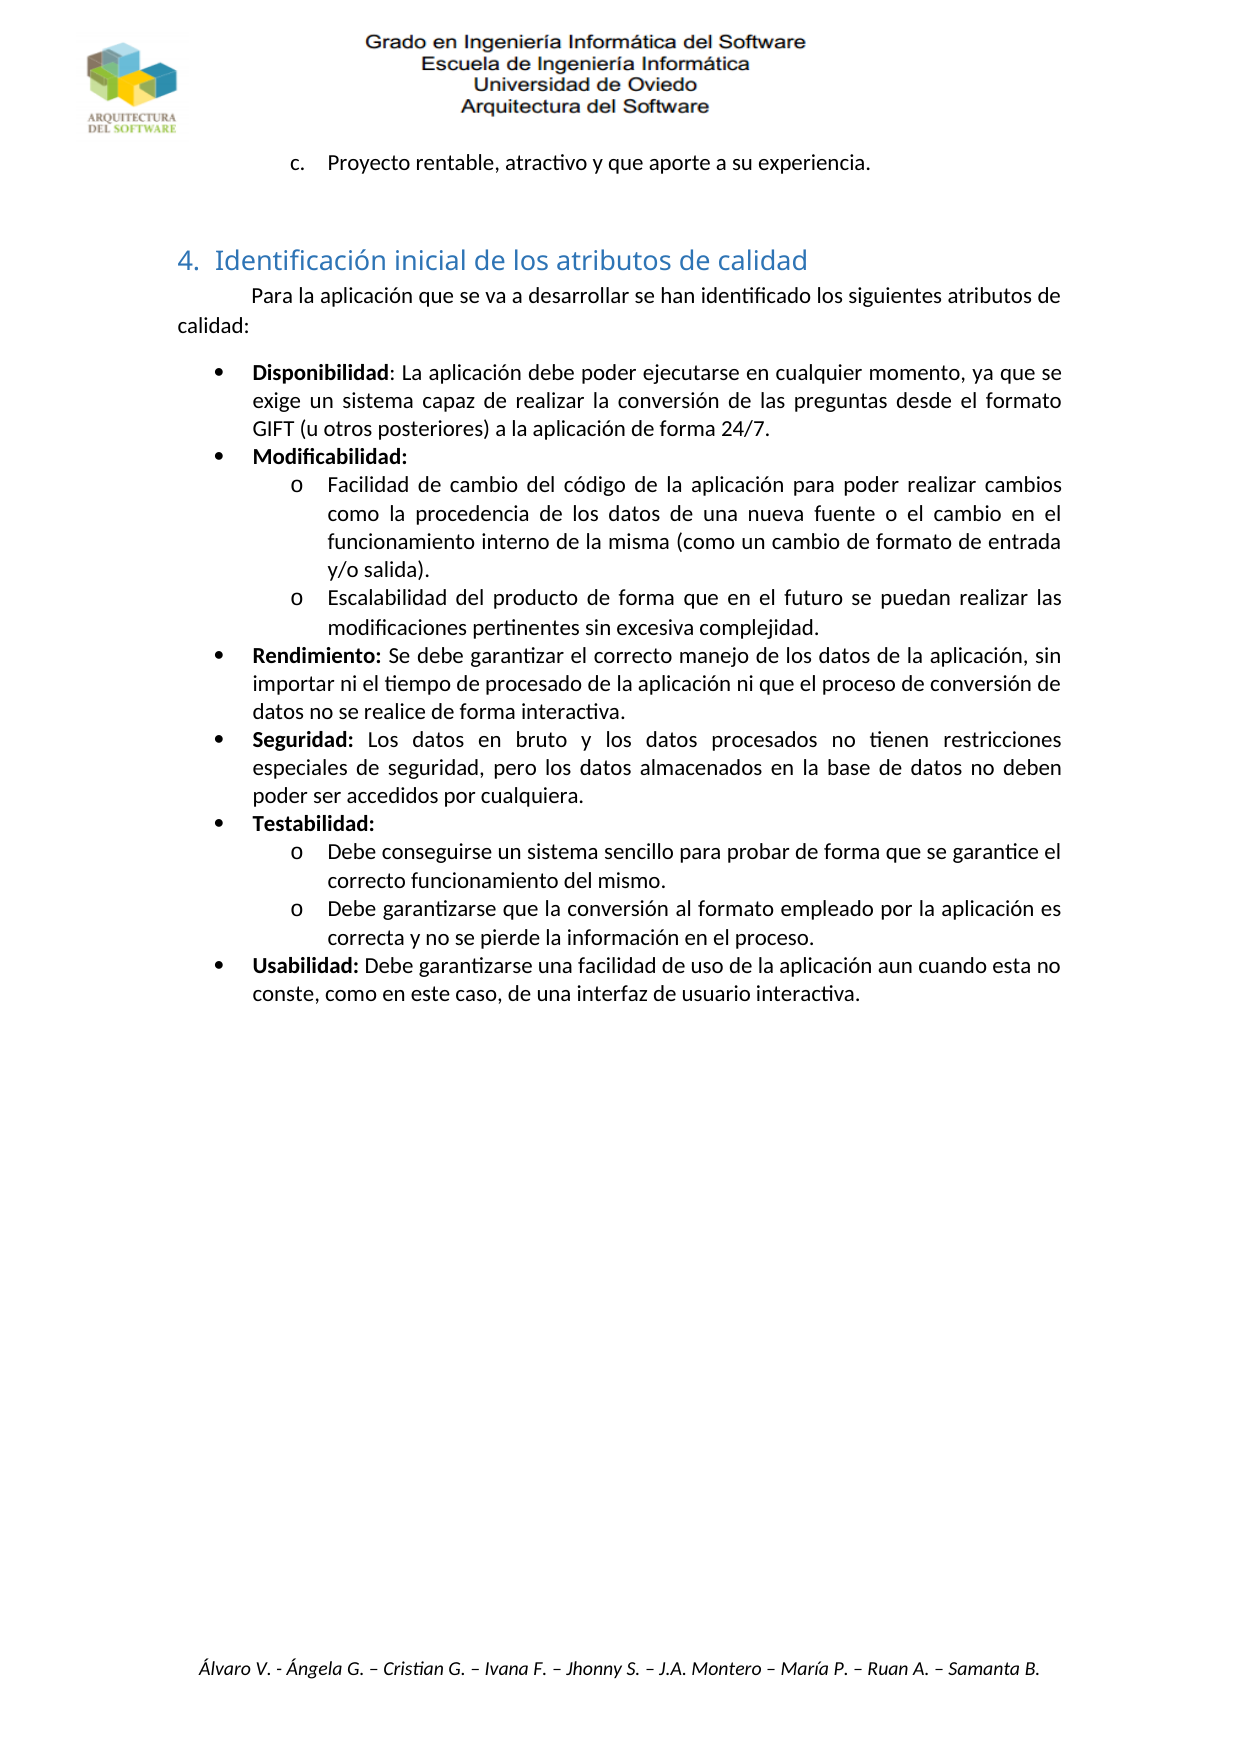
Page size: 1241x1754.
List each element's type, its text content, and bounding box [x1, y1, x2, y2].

subtitle Identificación inicial de los atributos de calidad [177, 241, 1063, 278]
list Usabilidad: Debe garantizarse una facilidad de uso de la aplicación aun cuando esta no conste, como en este caso, de una interfaz de usuario interactiva. [215, 951, 1063, 1007]
list Debe garantizarse que la conversión al formato empleado por la aplicación es correcta y no se pierde la información en el proceso. [290, 894, 1063, 951]
list Testabilidad: [215, 809, 1063, 837]
list Debe conseguirse un sistema sencillo para probar de forma que se garantice el correcto funcionamiento del mismo. [290, 837, 1063, 894]
text Para la aplicación que se va a desarrollar se han identificado los siguientes atributos de calidad: [177, 281, 1063, 339]
list Facilidad de cambio del código de la aplicación para poder realizar cambios como la procedencia de los datos de una nueva fuente o el cambio en el funcionamiento interno de la misma (como un cambio de formato de entrada y/o salida). [290, 470, 1063, 583]
list Rendimiento: Se debe garantizar el correcto manejo de los datos de la aplicación, sin importar ni el tiempo de procesado de la aplicación ni que el proceso de conversión de datos no se realice de forma interactiva. [215, 641, 1063, 725]
list Modificabilidad: [215, 442, 1063, 470]
list Proyecto rentable, atractivo y que aporte a su experiencia. [290, 148, 1063, 176]
list Escalabilidad del producto de forma que en el futuro se puedan realizar las modificaciones pertinentes sin excesiva complejidad. [290, 583, 1063, 641]
list Disponibilidad: La aplicación debe poder ejecutarse en cualquier momento, ya que se exige un sistema capaz de realizar la conversión de las preguntas desde el formato GIFT (u otros posteriores) a la aplicación de forma 24/7. [215, 358, 1063, 442]
picture [42, 15, 825, 147]
list Seguridad: Los datos en bruto y los datos procesados no tienen restricciones especiales de seguridad, pero los datos almacenados en la base de datos no deben poder ser accedidos por cualquiera. [215, 725, 1063, 809]
